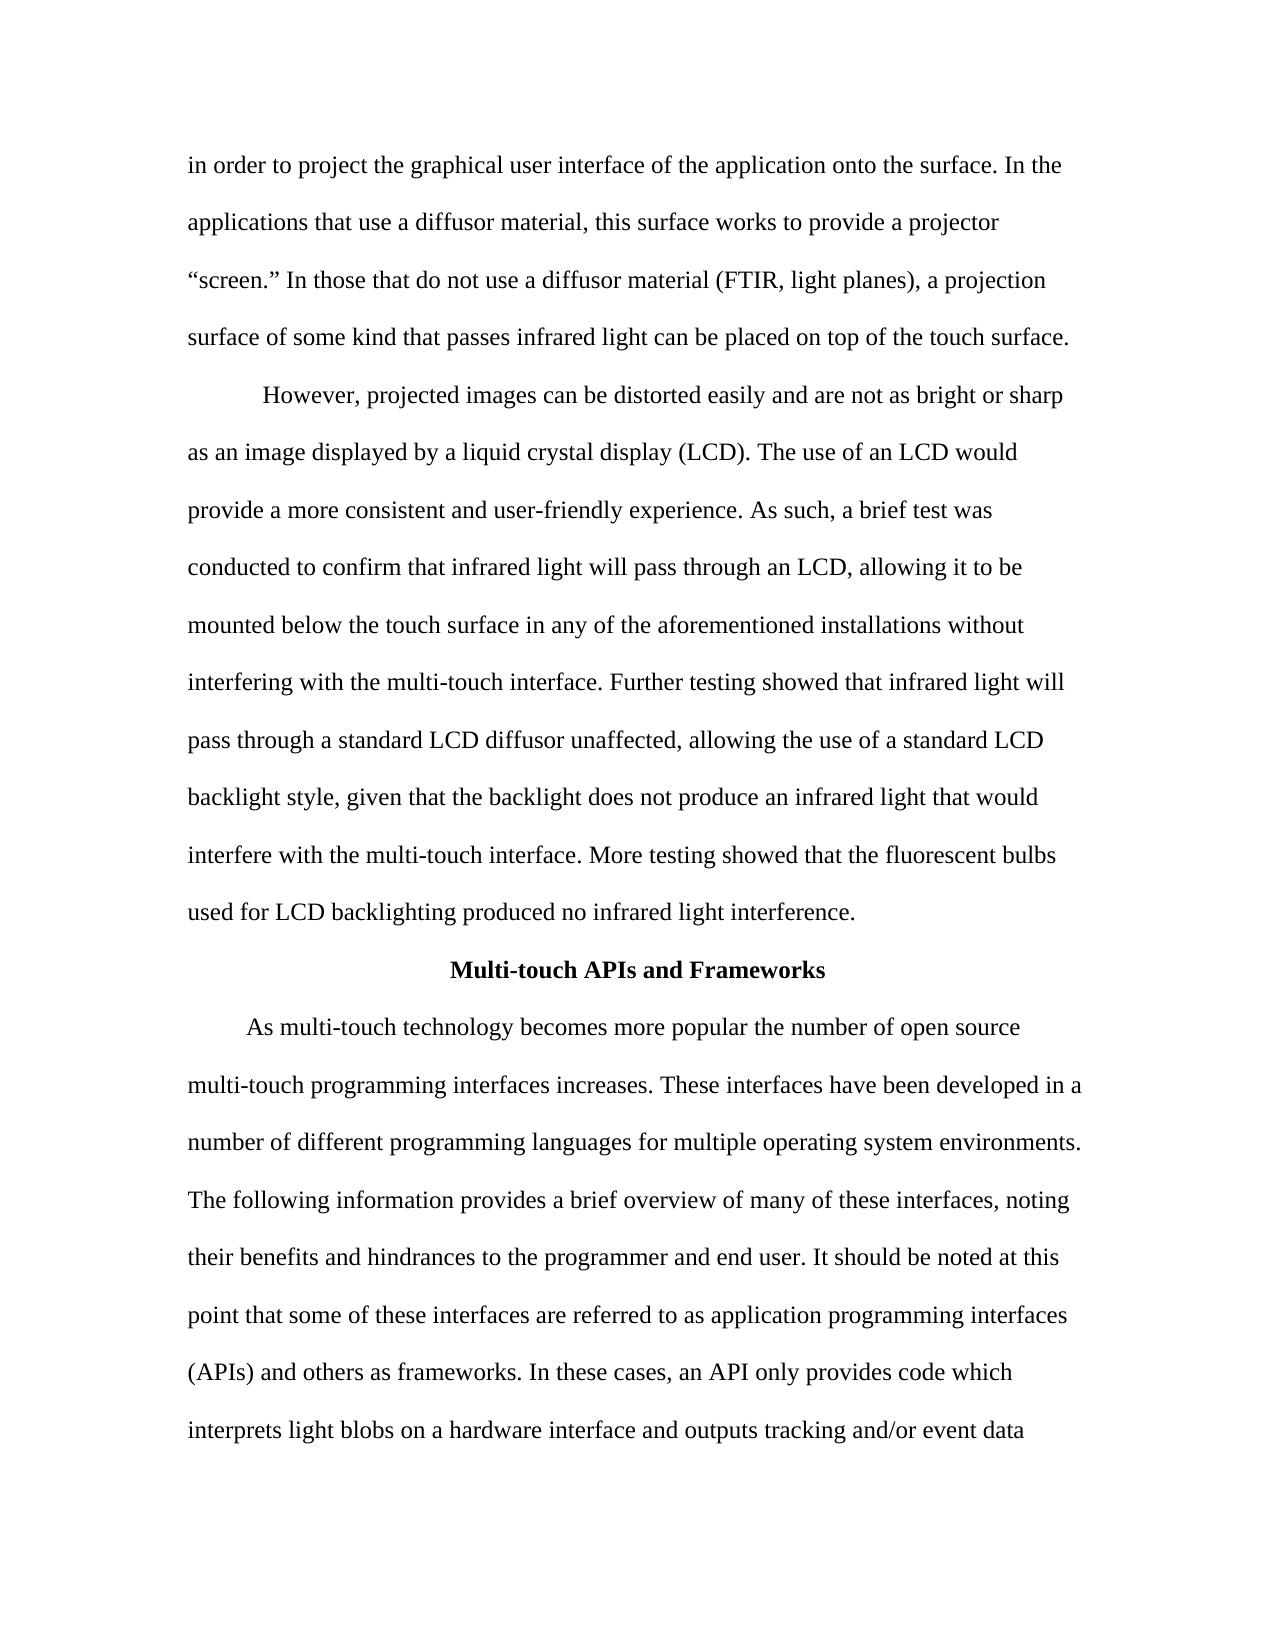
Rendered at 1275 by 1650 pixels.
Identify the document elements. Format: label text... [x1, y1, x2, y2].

text However, projected images can be distorted easily and are not as bright or sharp as an image displayed by a liquid crystal display (LCD). The use of an LCD would provide a more consistent and user-friendly experience. As such, a brief test was conducted to confirm that infrared light will pass through an LCD, allowing it to be mounted below the touch surface in any of the aforementioned installations without interfering with the multi-touch interface. Further testing showed that infrared light will pass through a standard LCD diffusor unaffected, allowing the use of a standard LCD backlight style, given that the backlight does not produce an infrared light that would interfere with the multi-touch interface. More testing showed that the fluorescent bulbs used for LCD backlighting produced no infrared light interference. [187, 380, 1087, 926]
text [187, 1012, 1087, 1444]
text Multi-touch APIs and Frameworks [187, 955, 1087, 984]
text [187, 150, 1087, 351]
